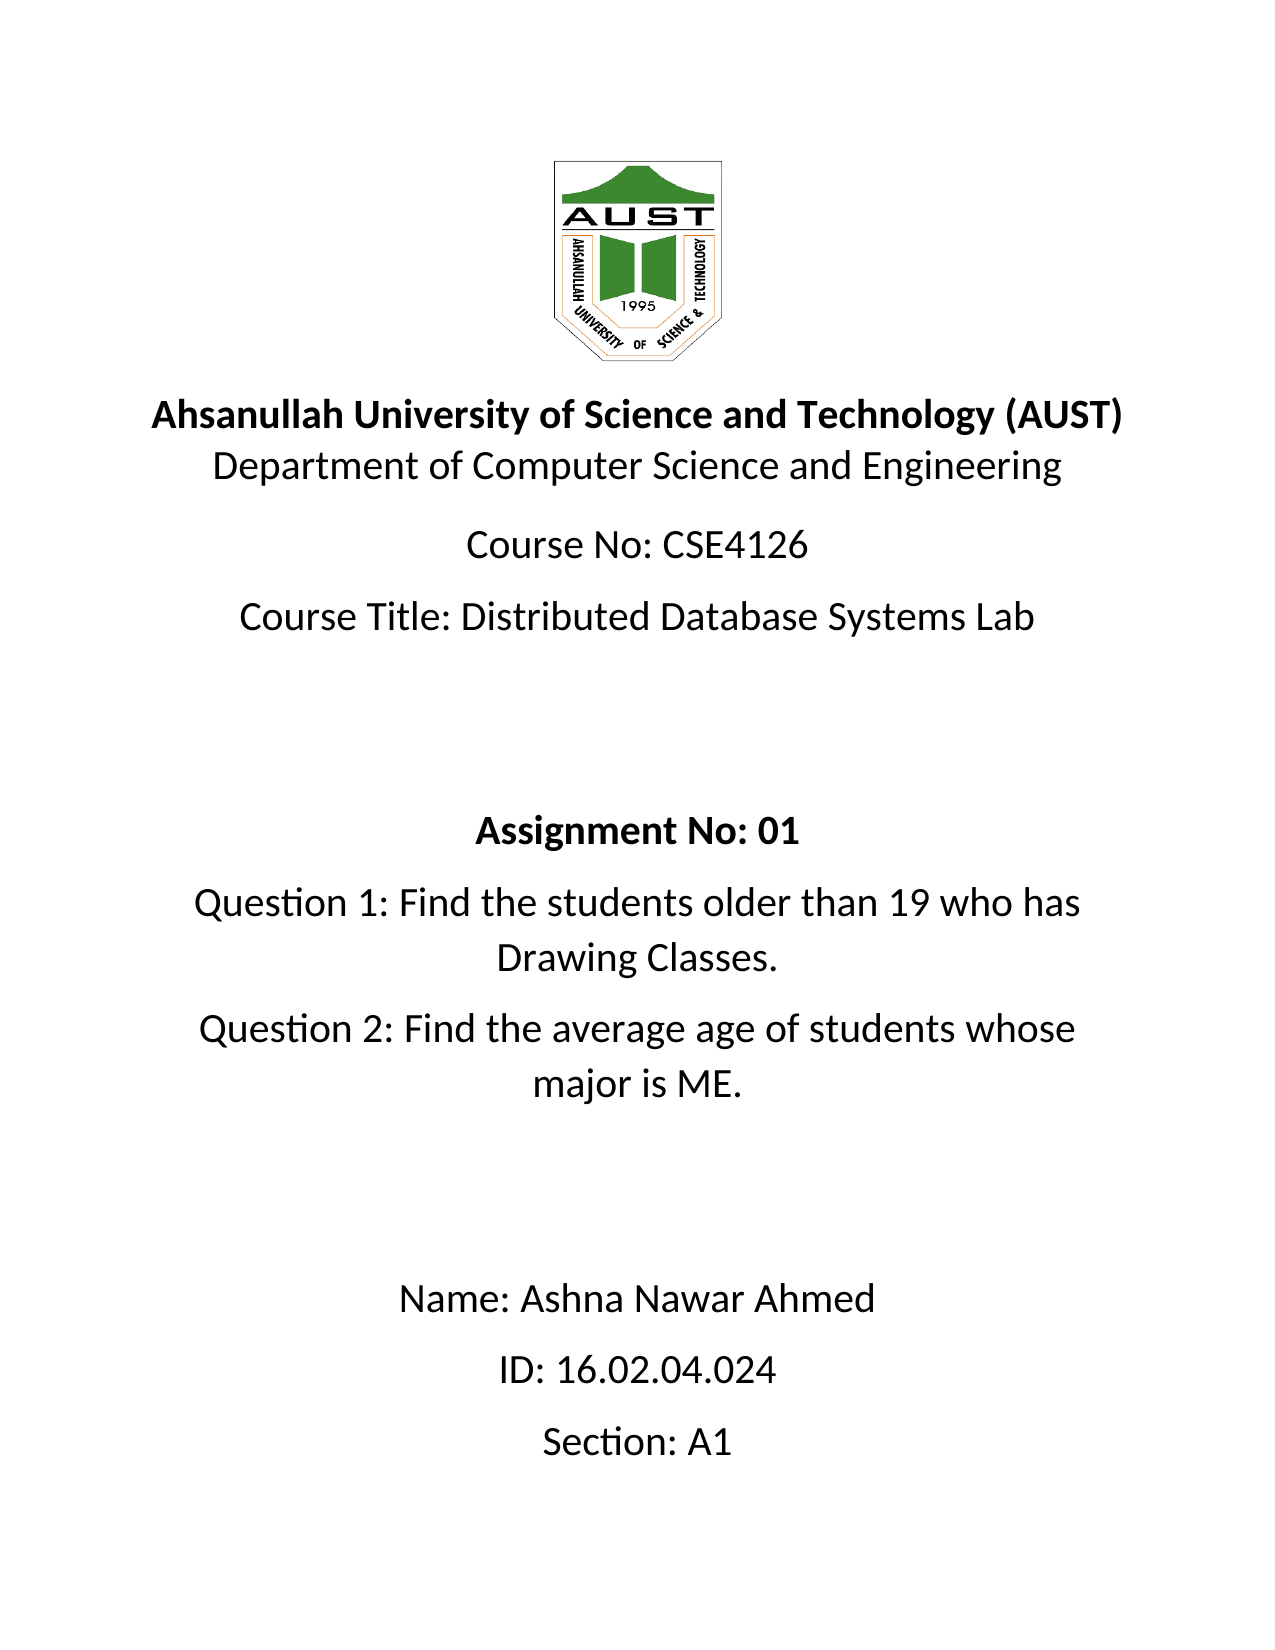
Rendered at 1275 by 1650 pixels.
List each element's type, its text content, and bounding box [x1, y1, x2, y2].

text Assignment No: 01 [150, 804, 1125, 855]
text Question 2: Find the average age of students whose major is ME. [150, 1002, 1125, 1108]
text Name: Ashna Nawar Ahmed [150, 1272, 1125, 1323]
text Course No: CSE4126 [150, 518, 1125, 569]
picture [547, 150, 728, 369]
text ID: 16.02.04.024 [150, 1343, 1125, 1394]
text Question 1: Find the students older than 19 who has Drawing Classes. [150, 876, 1125, 981]
text Ahsanullah University of Science and Technology (AUST) [150, 388, 1125, 439]
text Course Title: Distributed Database Systems Lab [150, 589, 1125, 640]
text Section: A1 [150, 1415, 1125, 1466]
text Department of Computer Science and Engineering [150, 439, 1125, 489]
